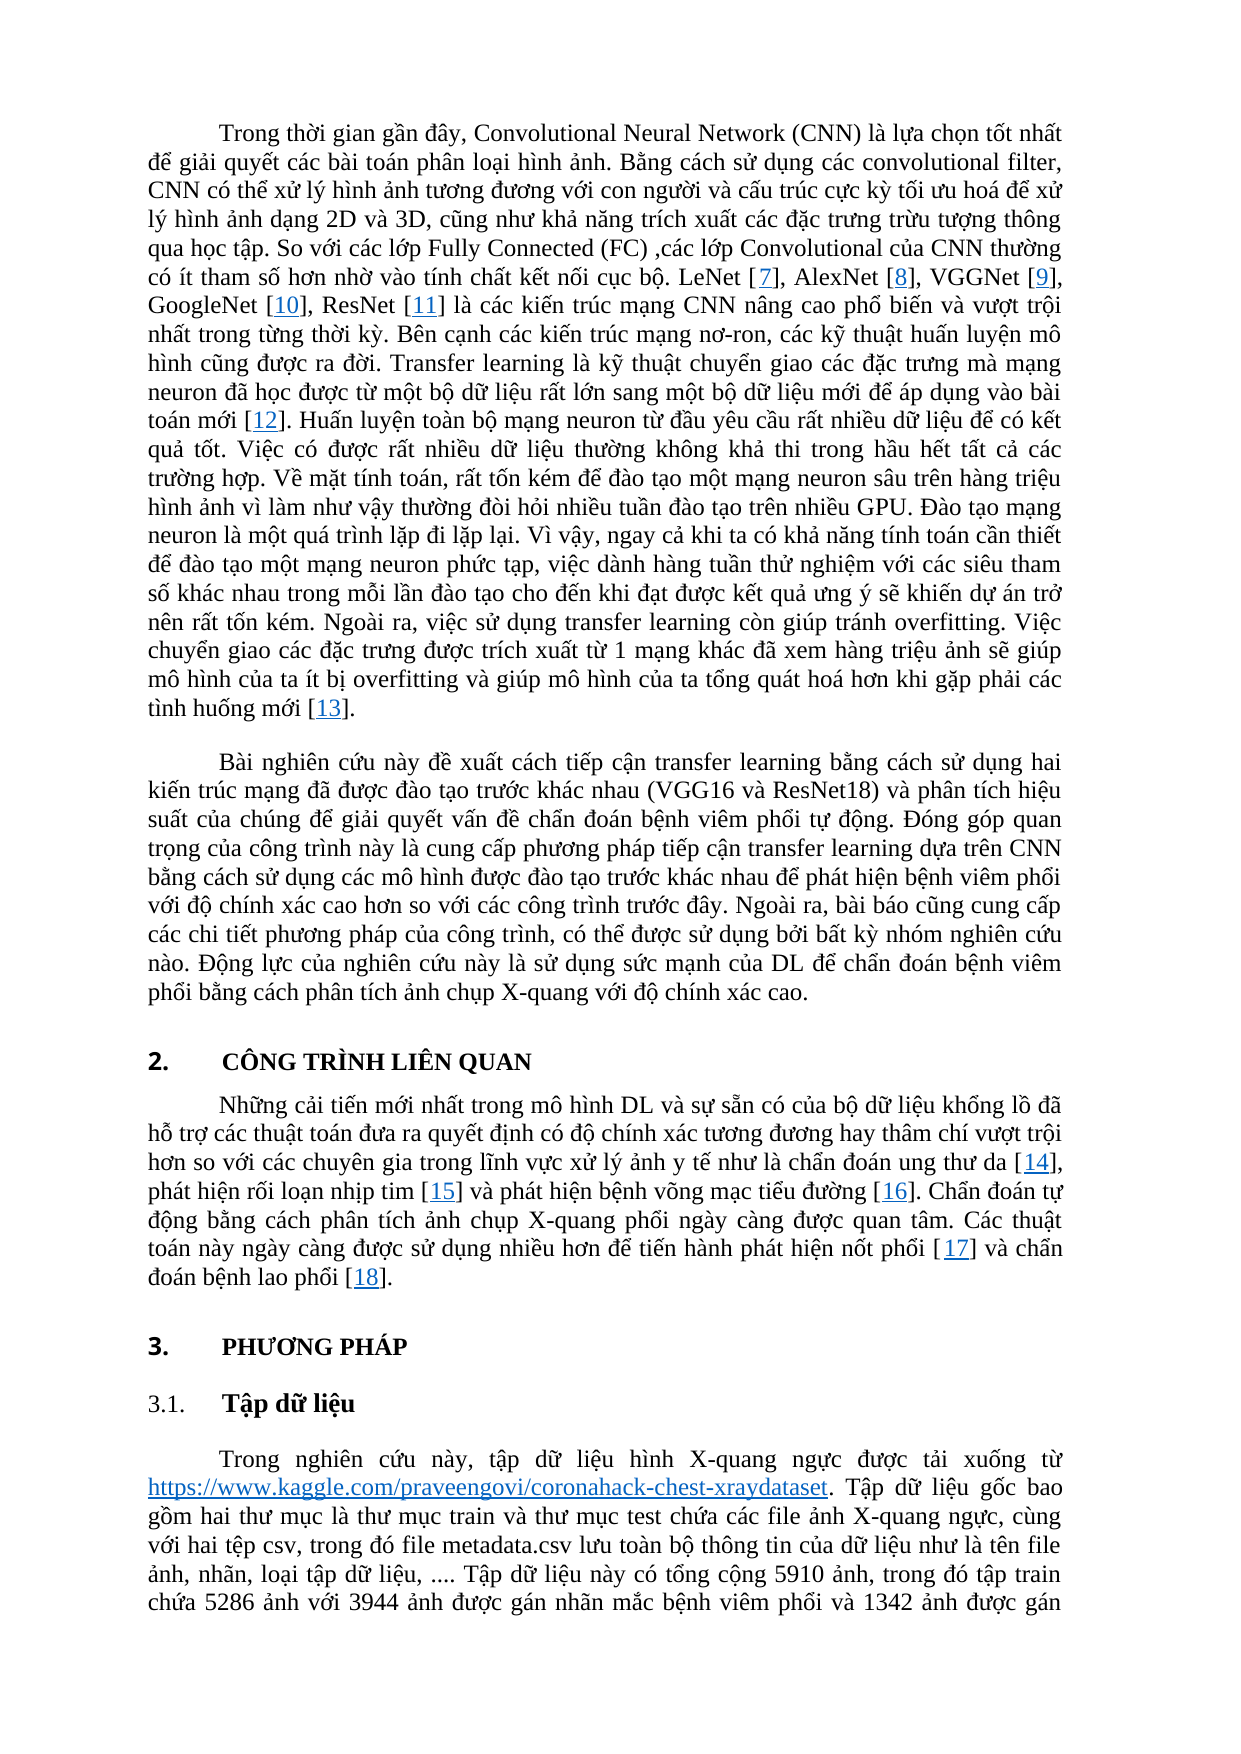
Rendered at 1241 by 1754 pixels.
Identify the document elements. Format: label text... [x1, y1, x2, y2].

text Phương pháp [148, 1328, 1063, 1362]
text CÔNG TRÌNH LIÊN QUAN [148, 1043, 1063, 1077]
text Tập dữ liệu [148, 1387, 1063, 1419]
text Bài nghiên cứu này đề xuất cách tiếp cận transfer learning bằng cách sử dụng hai kiến trúc mạng đã được đào tạo trước khác nhau (VGG16 và ResNet18) và phân tích hiệu suất của chúng để giải quyết vấn đề chẩn đoán bệnh viêm phổi tự động. Đóng góp quan trọng của công trình này là cung cấp phương pháp tiếp cận transfer learning dựa trên CNN bằng cách sử dụng các mô hình được đào tạo trước khác nhau để phát hiện bệnh viêm phổi với độ chính xác cao hơn so với các công trình trước đây. Ngoài ra, bài báo cũng cung cấp các chi tiết phương pháp của công trình, có thể được sử dụng bởi bất kỳ nhóm nghiên cứu nào. Động lực của nghiên cứu này là sử dụng sức mạnh của DL để chẩn đoán bệnh viêm phổi bằng cách phân tích ảnh chụp X-quang với độ chính xác cao. [148, 747, 1063, 1006]
text Những cải tiến mới nhất trong mô hình DL và sự sẵn có của bộ dữ liệu khổng lồ đã hỗ trợ các thuật toán đưa ra quyết định có độ chính xác tương đương hay thâm chí vượt trội hơn so với các chuyên gia trong lĩnh vực xử lý ảnh y tế như là chẩn đoán ung thư da [14], phát hiện rối loạn nhịp tim [15] và phát hiện bệnh võng mạc tiểu đường [16]. Chẩn đoán tự động bằng cách phân tích ảnh chụp X-quang phổi ngày càng được quan tâm. Các thuật toán này ngày càng được sử dụng nhiều hơn để tiến hành phát hiện nốt phổi [17] và chẩn đoán bệnh lao phổi [18]. [148, 1090, 1063, 1291]
